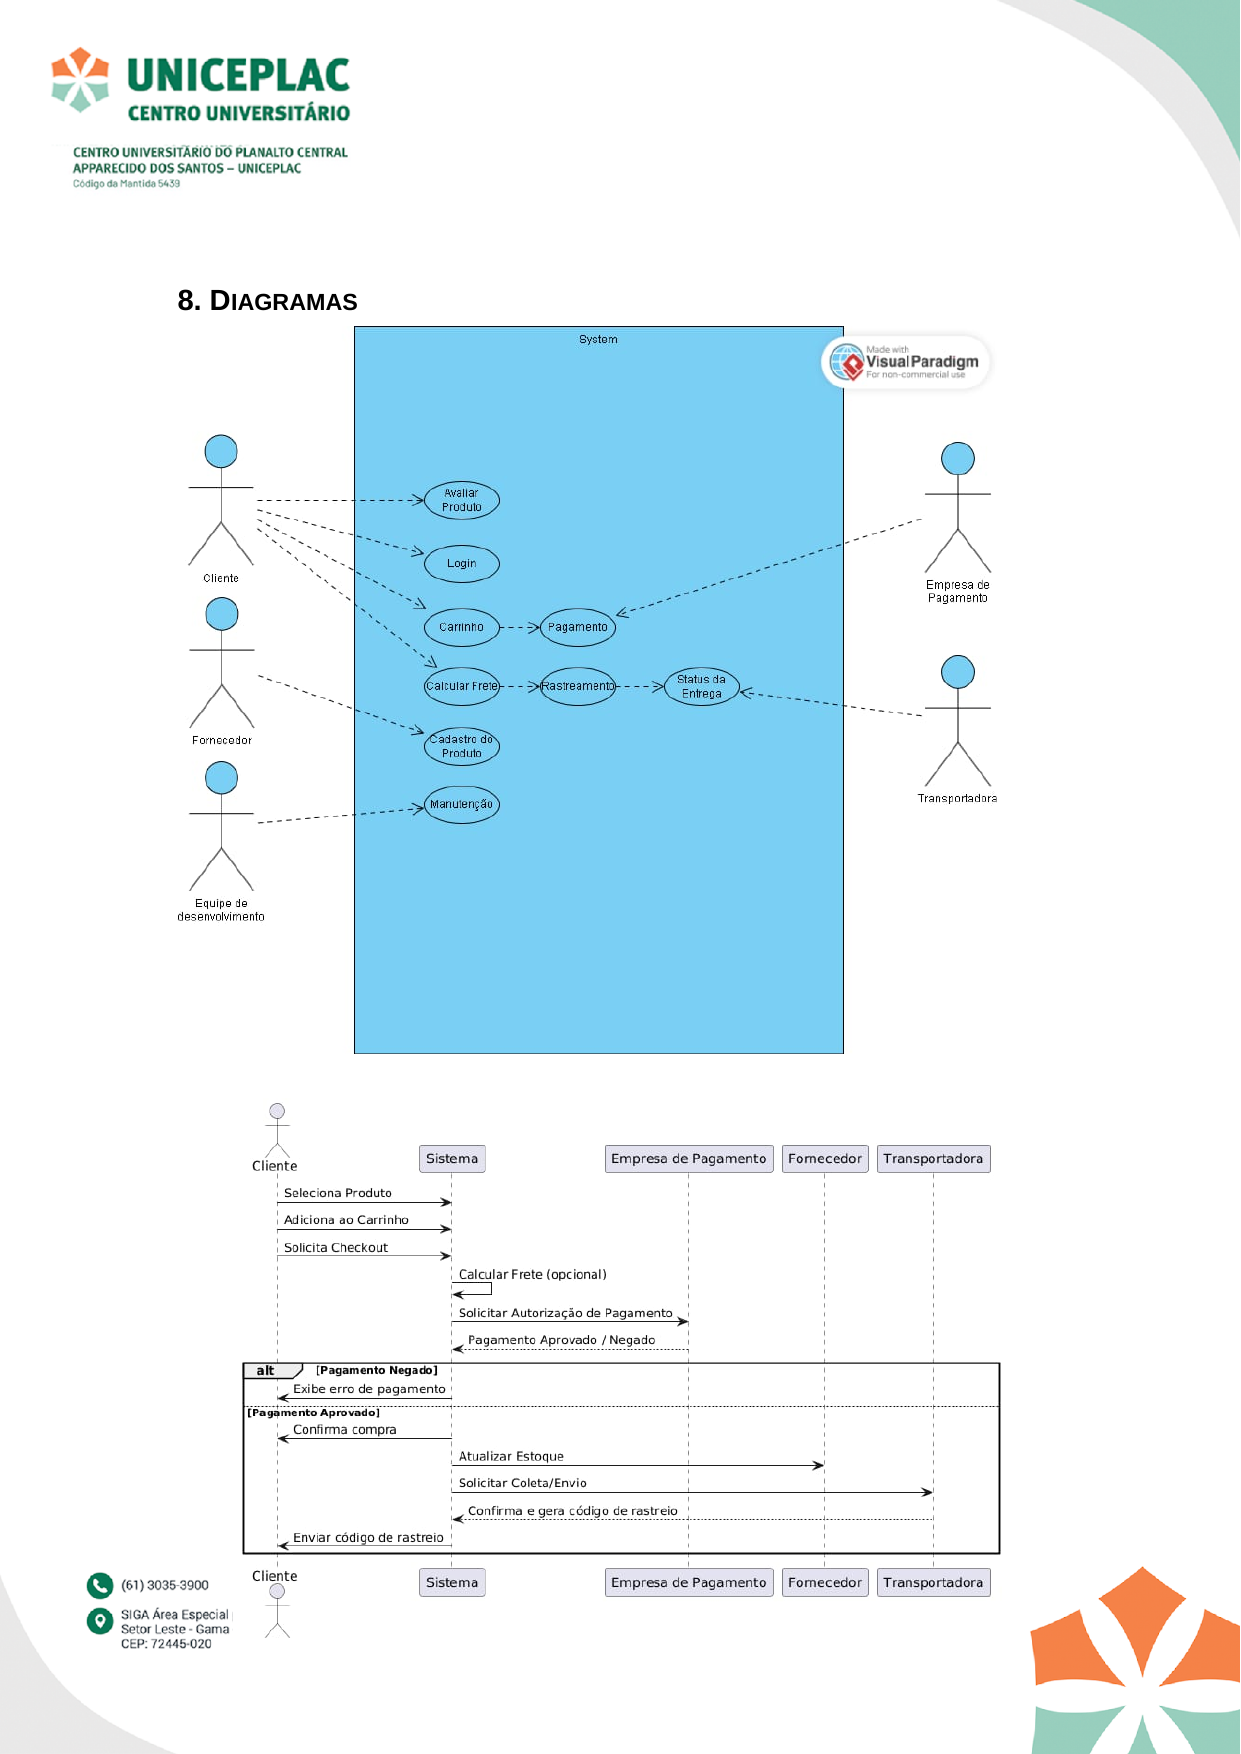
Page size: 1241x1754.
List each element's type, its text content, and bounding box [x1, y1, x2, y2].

subtitle 8. Diagramas [177, 282, 1063, 316]
picture [0, 0, 1240, 1754]
